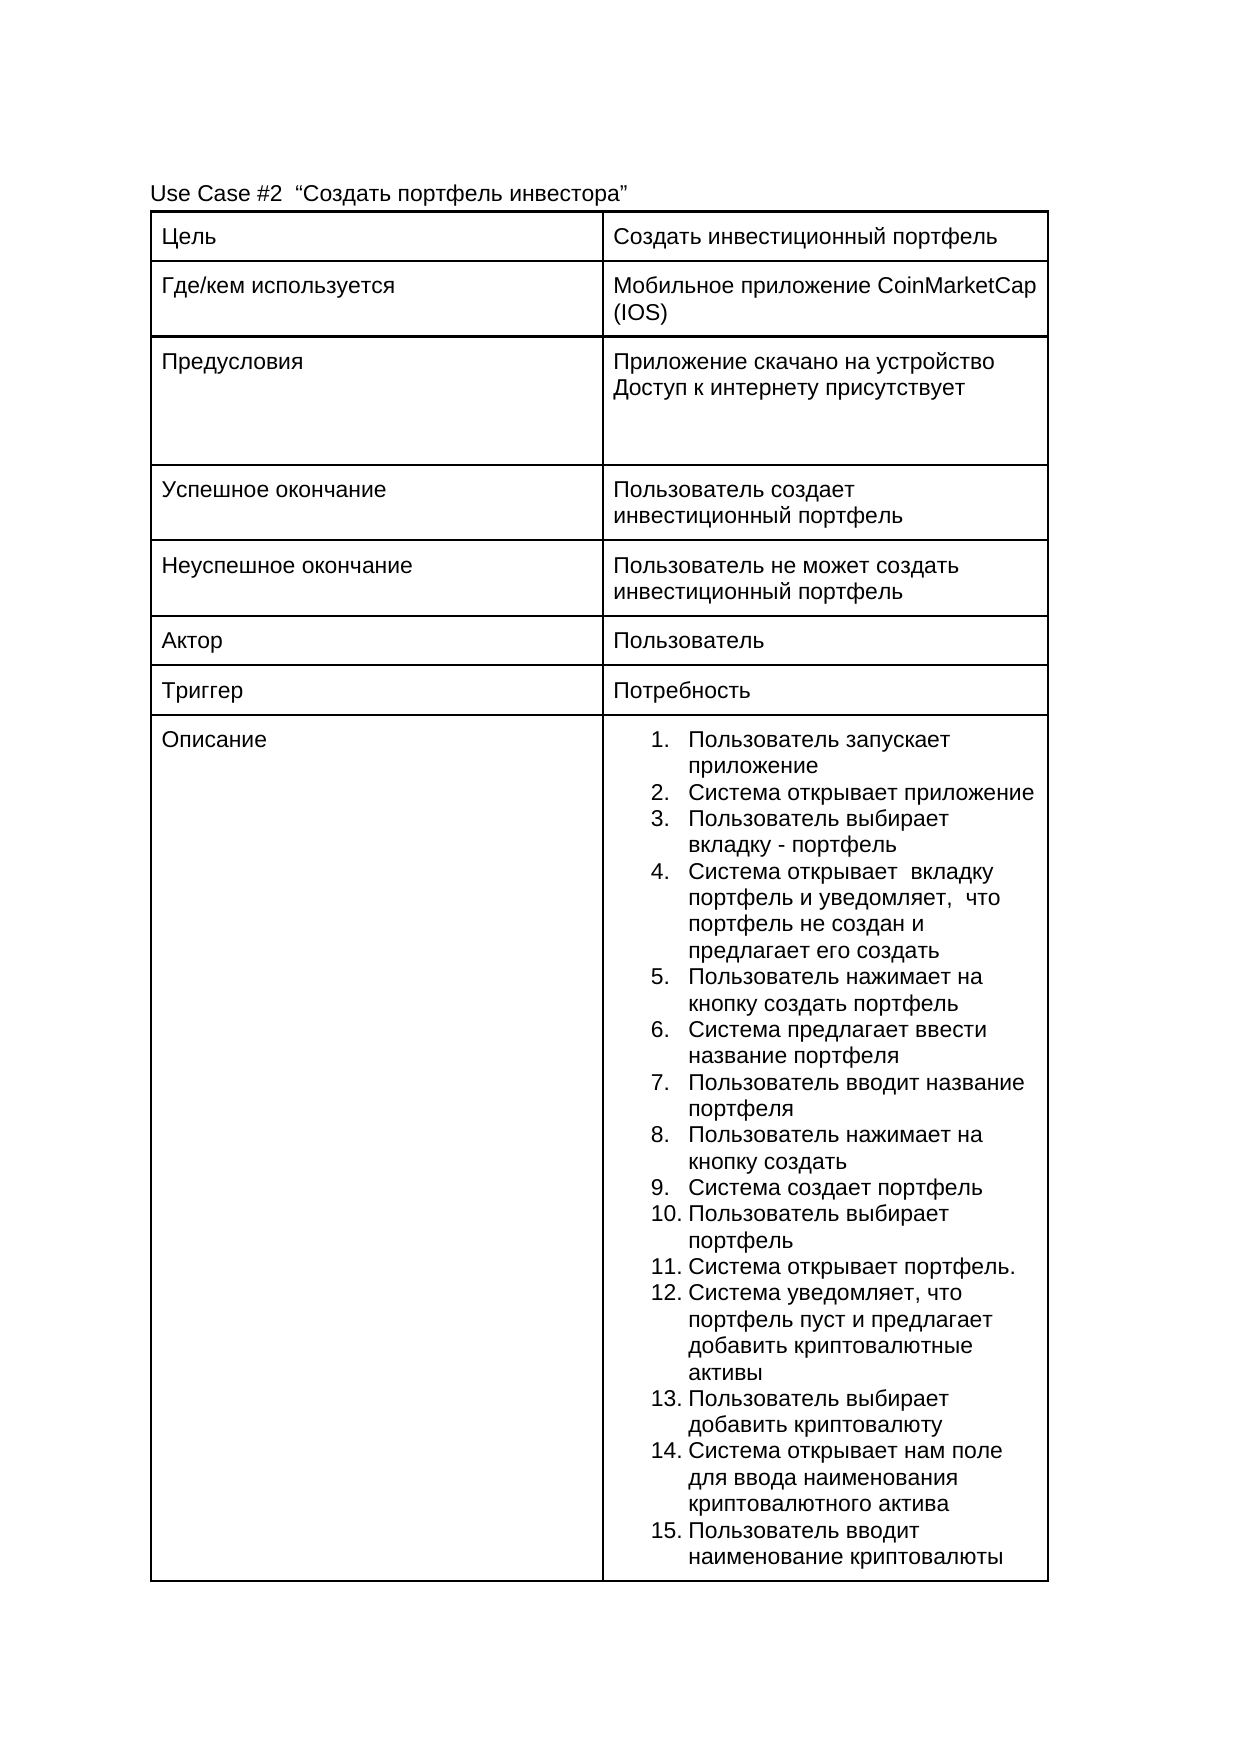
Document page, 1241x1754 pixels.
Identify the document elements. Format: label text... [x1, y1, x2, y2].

table_cell Потребность [604, 666, 1047, 713]
table_cell Где/кем используется [152, 262, 602, 335]
table_cell Пользователь создает инвестиционный портфель [604, 466, 1047, 539]
table_cell Приложение скачано на устройство Доступ к интернету присутствует [604, 338, 1047, 464]
table_cell Пользователь не может создать инвестиционный портфель [604, 541, 1047, 615]
table_cell Неуспешное окончание [152, 541, 602, 615]
table_cell Предусловия [152, 338, 602, 464]
table_cell Актор [152, 617, 602, 664]
table_header Создать инвестиционный портфель [604, 213, 1047, 260]
table_cell Триггер [152, 666, 602, 713]
table_cell Мобильное приложение CoinMarketCap (IOS) [604, 262, 1047, 335]
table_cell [604, 716, 1047, 1580]
text Use Case #2 “Создать портфель инвестора” [150, 180, 1090, 207]
table_cell Описание [152, 716, 602, 1580]
table_cell Успешное окончание [152, 466, 602, 539]
table_cell Пользователь [604, 617, 1047, 664]
table_header Цель [152, 213, 602, 260]
